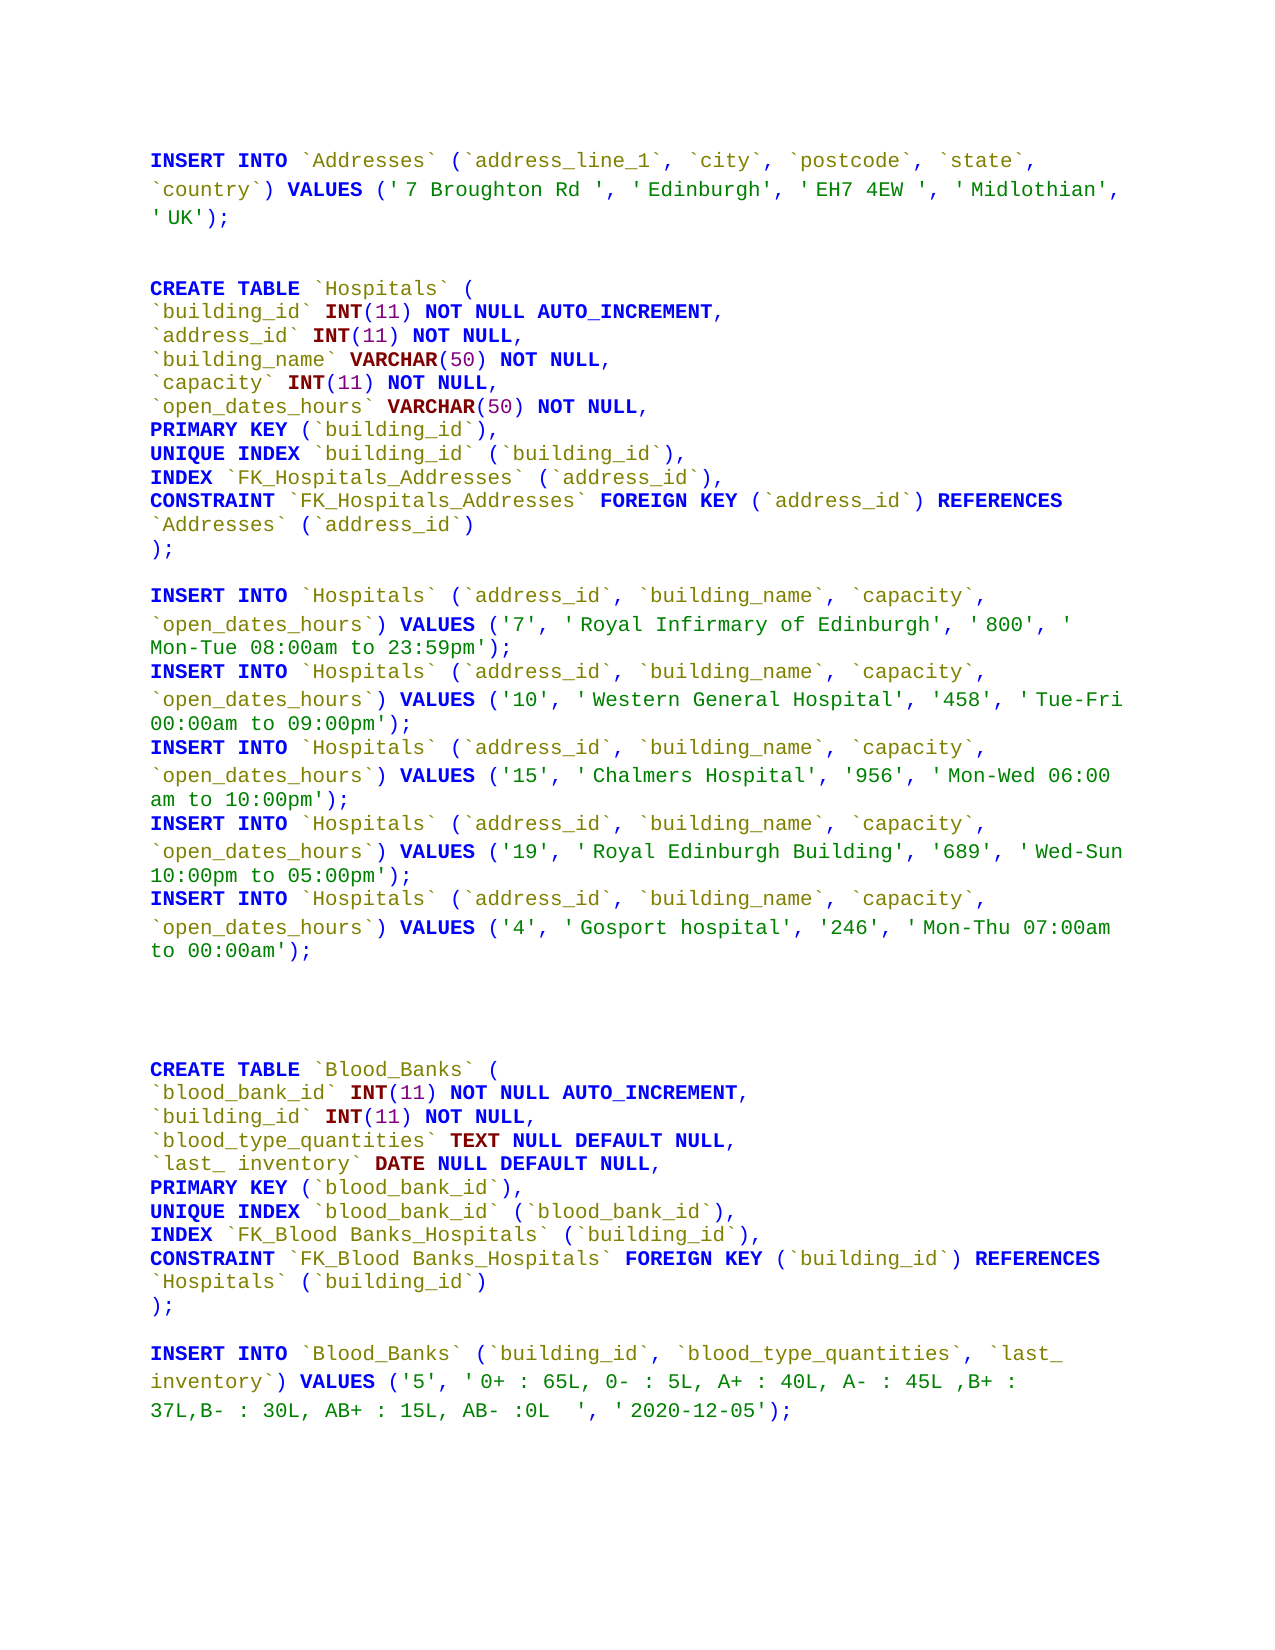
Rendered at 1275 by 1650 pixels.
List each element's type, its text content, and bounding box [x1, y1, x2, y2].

text UNIQUE INDEX `building_id` (`building_id`), [150, 443, 1125, 467]
text CONSTRAINT `FK_Hospitals_Addresses` FOREIGN KEY (`address_id`) REFERENCES `Addresses` (`address_id`) [150, 490, 1125, 538]
text INSERT INTO `Hospitals` (`address_id`, `building_name`, `capacity`, `open_dates_hours`) VALUES ('7', ' Royal Infirmary of Edinburgh', ' 800', ' Mon-Tue 08:00am to 23:59pm'); [150, 585, 1125, 661]
text `open_dates_hours` VARCHAR(50) NOT NULL, [150, 396, 1125, 419]
text PRIMARY KEY (`blood_bank_id`), [150, 1177, 1125, 1201]
text INSERT INTO `Hospitals` (`address_id`, `building_name`, `capacity`, `open_dates_hours`) VALUES ('19', ' Royal Edinburgh Building', '689', ' Wed-Sun 10:00pm to 05:00pm'); [150, 812, 1125, 888]
text `building_id` INT(11) NOT NULL, [150, 1106, 1125, 1130]
text `last_ inventory` DATE NULL DEFAULT NULL, [150, 1153, 1125, 1177]
text INSERT INTO `Hospitals` (`address_id`, `building_name`, `capacity`, `open_dates_hours`) VALUES ('4', ' Gosport hospital', '246', ' Mon-Thu 07:00am to 00:00am'); [150, 888, 1125, 964]
text INSERT INTO `Blood_Banks` (`building_id`, `blood_type_quantities`, `last_ inventory`) VALUES ('5', ' 0+ : 65L, 0- : 5L, A+ : 40L, A- : 45L ,B+ : 37L,B- : 30L, AB+ : 15L, AB- :0L ', ' 2020-12-05'); [150, 1342, 1125, 1423]
text INSERT INTO `Hospitals` (`address_id`, `building_name`, `capacity`, `open_dates_hours`) VALUES ('10', ' Western General Hospital', '458', ' Tue-Fri 00:00am to 09:00pm'); [150, 661, 1125, 737]
text `blood_type_quantities` TEXT NULL DEFAULT NULL, [150, 1130, 1125, 1153]
text `blood_bank_id` INT(11) NOT NULL AUTO_INCREMENT, [150, 1082, 1125, 1106]
text PRIMARY KEY (`building_id`), [150, 419, 1125, 443]
text INSERT INTO `Hospitals` (`address_id`, `building_name`, `capacity`, `open_dates_hours`) VALUES ('15', ' Chalmers Hospital', '956', ' Mon-Wed 06:00 am to 10:00pm'); [150, 737, 1125, 812]
text `capacity` INT(11) NOT NULL, [150, 372, 1125, 396]
text CREATE TABLE `Blood_Banks` ( [150, 1059, 1125, 1082]
text `address_id` INT(11) NOT NULL, [150, 325, 1125, 348]
text UNIQUE INDEX `blood_bank_id` (`blood_bank_id`), [150, 1201, 1125, 1224]
text `building_id` INT(11) NOT NULL AUTO_INCREMENT, [150, 301, 1125, 325]
text INDEX `FK_Hospitals_Addresses` (`address_id`), [150, 467, 1125, 490]
text CREATE TABLE `Hospitals` ( [150, 278, 1125, 301]
text CONSTRAINT `FK_Blood Banks_Hospitals` FOREIGN KEY (`building_id`) REFERENCES `Hospitals` (`building_id`) [150, 1248, 1125, 1295]
text INSERT INTO `Addresses` (`address_line_1`, `city`, `postcode`, `state`, `country`) VALUES (' 7 Broughton Rd ', ' Edinburgh', ' EH7 4EW ', ' Midlothian', ' UK'); [150, 150, 1125, 231]
text ); [150, 1295, 1125, 1319]
text ); [150, 538, 1125, 561]
text INDEX `FK_Blood Banks_Hospitals` (`building_id`), [150, 1224, 1125, 1248]
text `building_name` VARCHAR(50) NOT NULL, [150, 348, 1125, 372]
